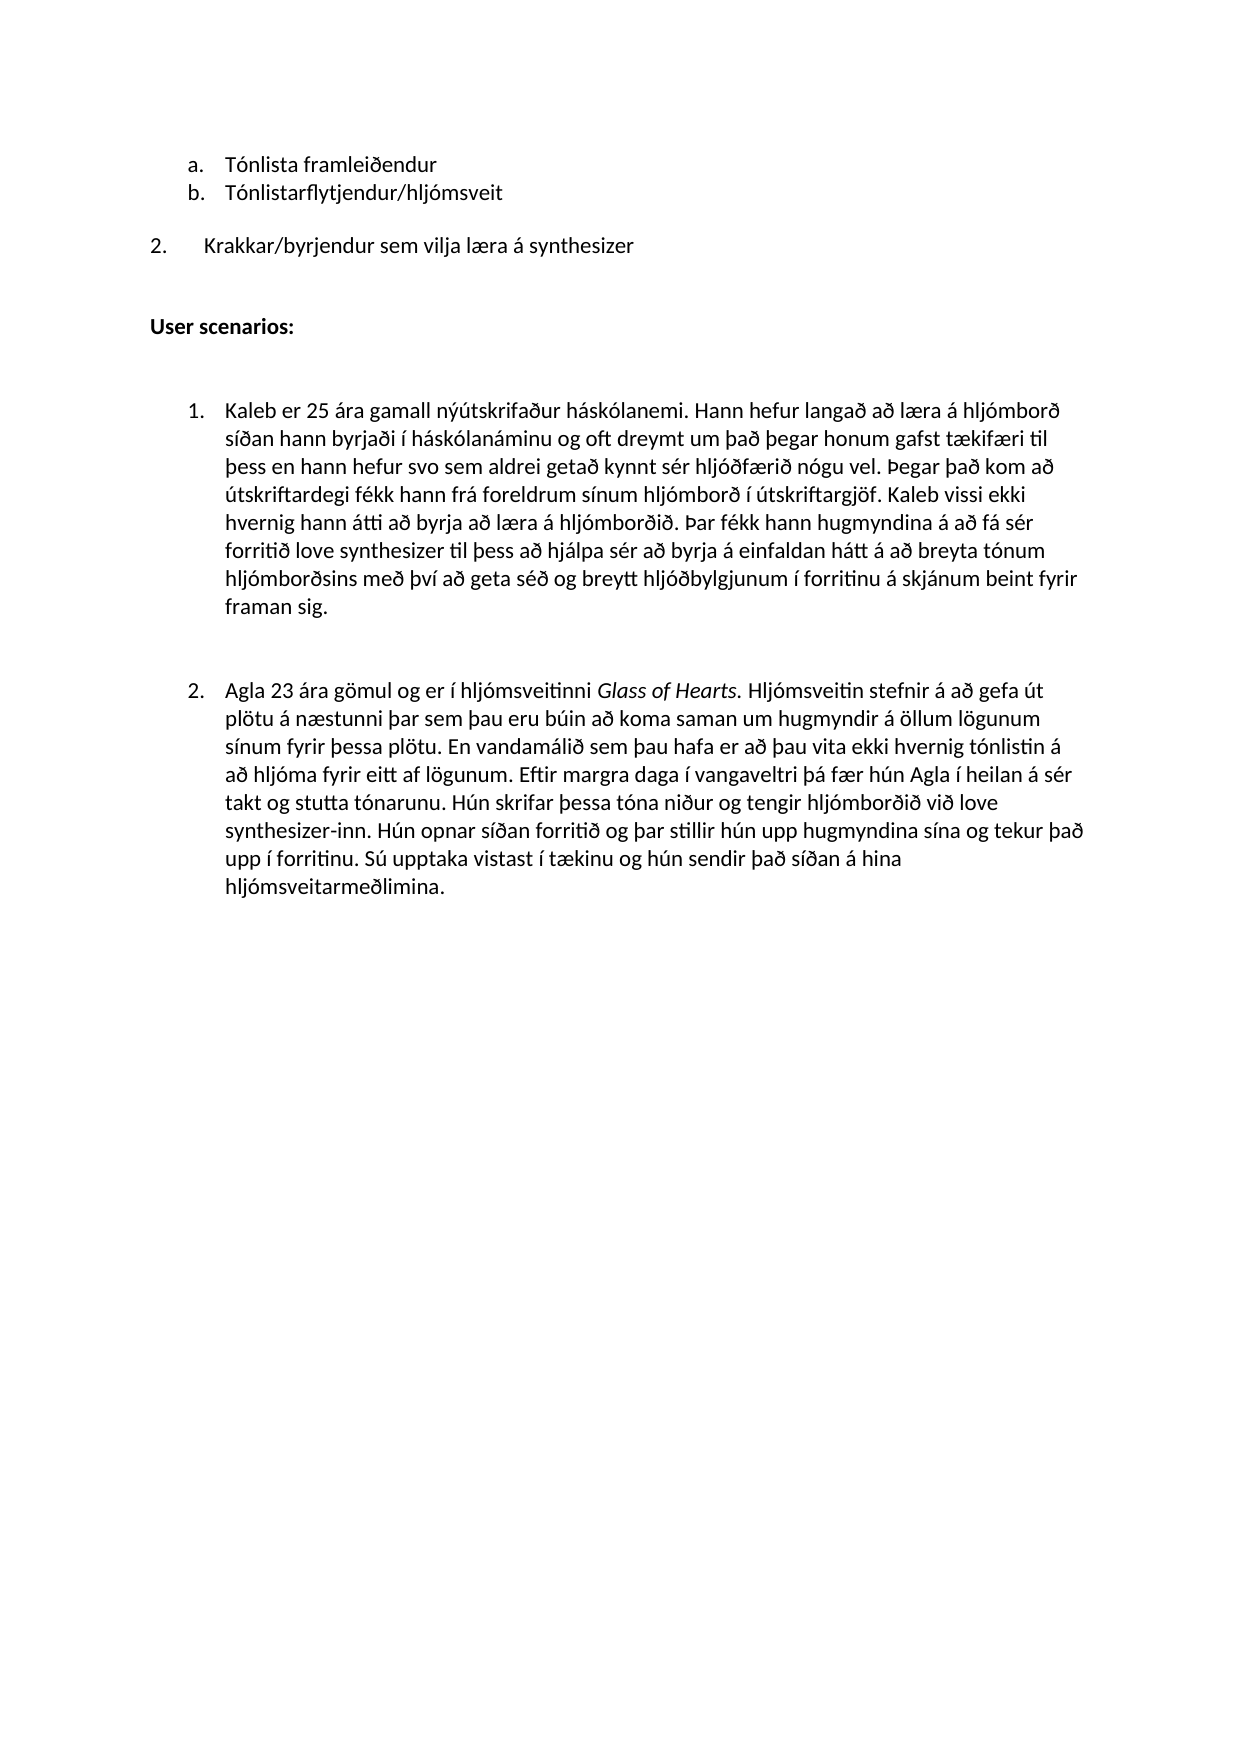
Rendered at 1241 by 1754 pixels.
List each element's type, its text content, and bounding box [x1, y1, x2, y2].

list Tónlista framleiðendur [187, 150, 1090, 178]
list Tónlistarflytjendur/hljómsveit [187, 178, 1090, 206]
list Kaleb er 25 ára gamall nýútskrifaður háskólanemi. Hann hefur langað að læra á hljómborð síðan hann byrjaði í háskólanáminu og oft dreymt um það þegar honum gafst tækifæri til þess en hann hefur svo sem aldrei getað kynnt sér hljóðfærið nógu vel. Þegar það kom að útskriftardegi fékk hann frá foreldrum sínum hljómborð í útskriftargjöf. Kaleb vissi ekki hvernig hann átti að byrja að læra á hljómborðið. Þar fékk hann hugmyndina á að fá sér forritið love synthesizer til þess að hjálpa sér að byrja á einfaldan hátt á að breyta tónum hljómborðsins með því að geta séð og breytt hljóðbylgjunum í forritinu á skjánum beint fyrir framan sig. [187, 396, 1090, 620]
list Agla 23 ára gömul og er í hljómsveitinni Glass of Hearts. Hljómsveitin stefnir á að gefa út plötu á næstunni þar sem þau eru búin að koma saman um hugmyndir á öllum lögunum sínum fyrir þessa plötu. En vandamálið sem þau hafa er að þau vita ekki hvernig tónlistin á að hljóma fyrir eitt af lögunum. Eftir margra daga í vangaveltri þá fær hún Agla í heilan á sér takt og stutta tónarunu. Hún skrifar þessa tóna niður og tengir hljómborðið við love synthesizer-inn. Hún opnar síðan forritið og þar stillir hún upp hugmyndina sína og tekur það upp í forritinu. Sú upptaka vistast í tækinu og hún sendir það síðan á hina hljómsveitarmeðlimina. [187, 676, 1090, 901]
text User scenarios: [150, 312, 1090, 340]
text 2. Krakkar/byrjendur sem vilja læra á synthesizer [150, 231, 1090, 259]
